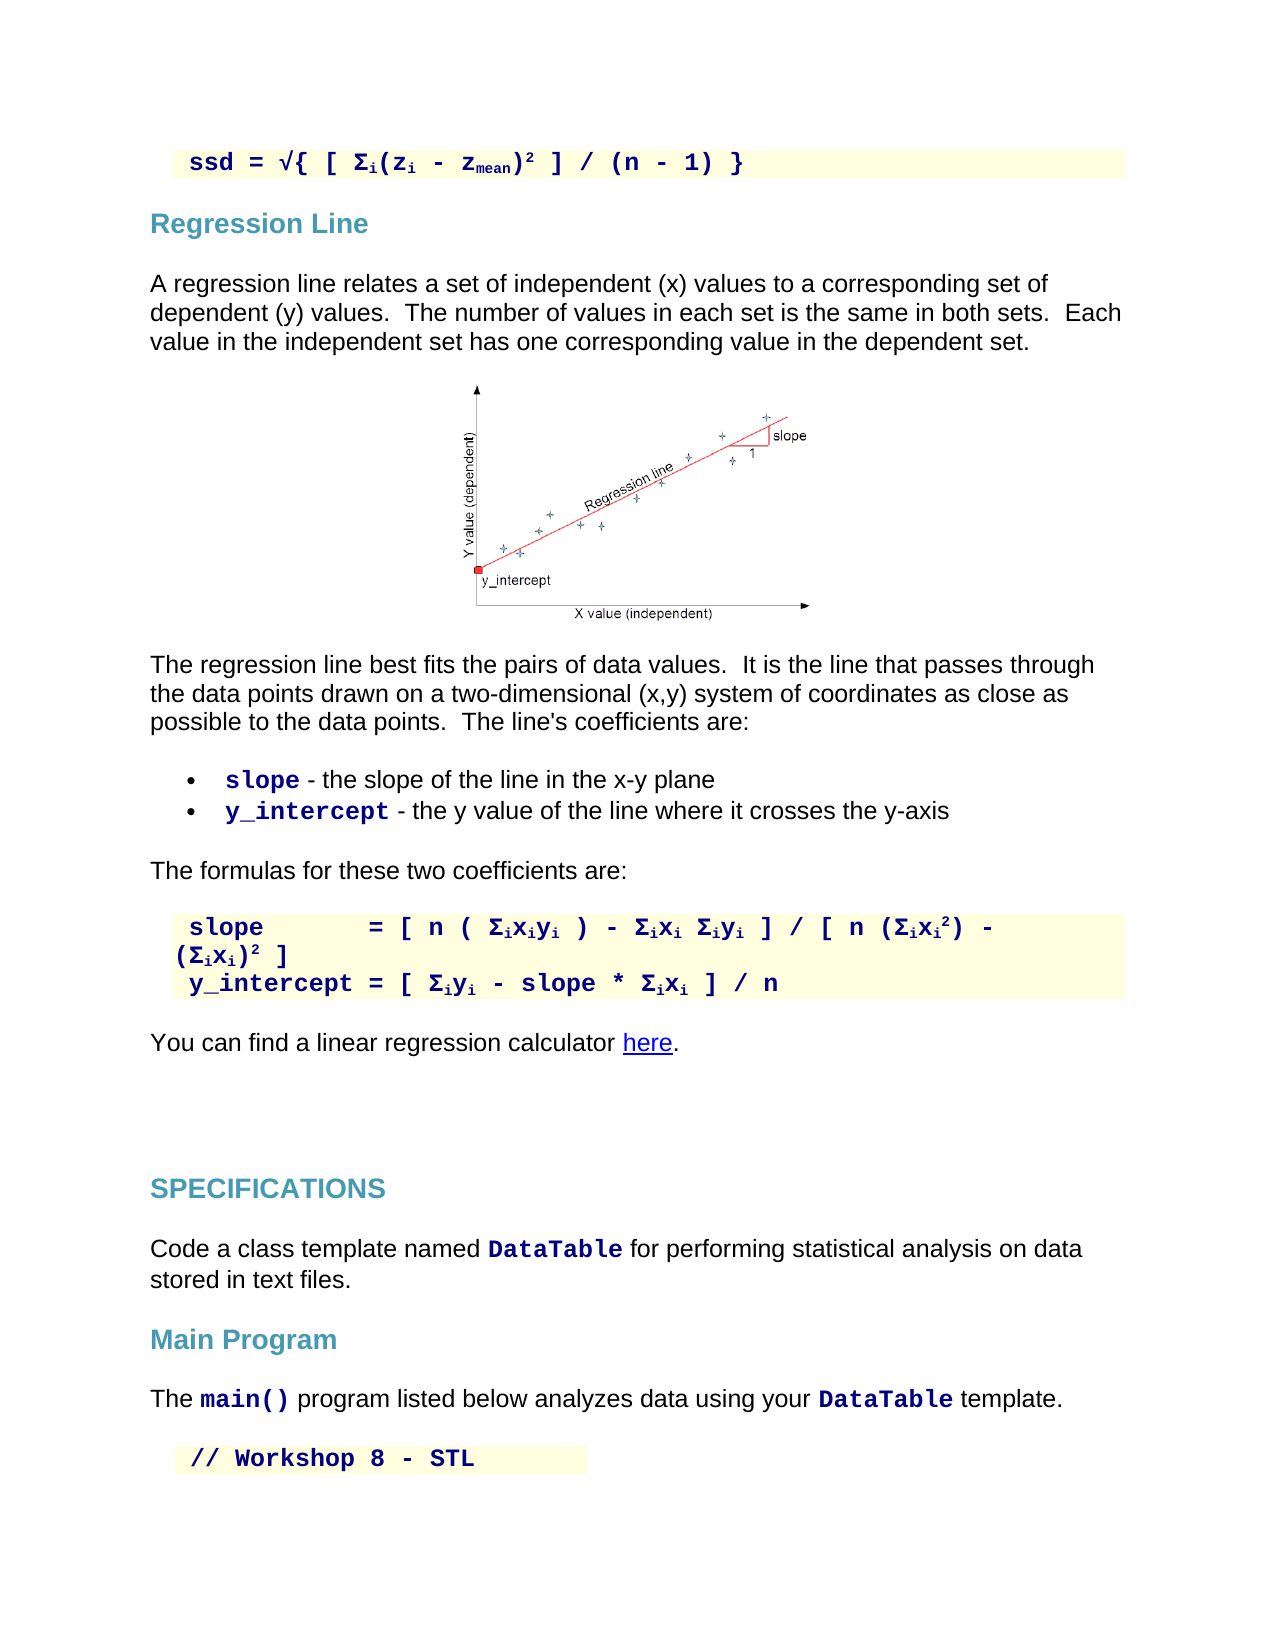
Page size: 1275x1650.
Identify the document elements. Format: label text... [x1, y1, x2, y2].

picture [463, 384, 812, 621]
text SPECIFICATIONS [150, 1172, 1125, 1205]
text The main() program listed below analyzes data using your DataTable template. [150, 1384, 1125, 1415]
text Regression Line [150, 207, 1125, 240]
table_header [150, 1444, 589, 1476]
list y_intercept - the y value of the line where it crosses the y-axis [187, 796, 1125, 827]
text ssd = √{ [ Σi(zi - zmean)2 ] / (n - 1) } [173, 150, 1125, 178]
text You can find a linear regression calculator here. [150, 1028, 1125, 1057]
text A regression line relates a set of independent (x) values to a corresponding set of dependent (y) values. The number of values in each set is the same in both sets. Each value in the independent set has one corresponding value in the dependent set. [150, 269, 1125, 355]
text y_intercept = [ Σiyi - slope * Σixi ] / n [173, 971, 1125, 999]
text Code a class template named DataTable for performing statistical analysis on data stored in text files. [150, 1234, 1125, 1293]
text The formulas for these two coefficients are: [150, 856, 1125, 885]
text slope = [ n ( Σixiyi ) - Σixi Σiyi ] / [ n (Σixi2) - (Σixi)2 ] [173, 914, 1125, 971]
list slope - the slope of the line in the x-y plane [187, 765, 1125, 796]
text Main Program [150, 1323, 1125, 1355]
text The regression line best fits the pairs of data values. It is the line that passes through the data points drawn on a two-dimensional (x,y) system of coordinates as close as possible to the data points. The line's coefficients are: [150, 650, 1125, 736]
